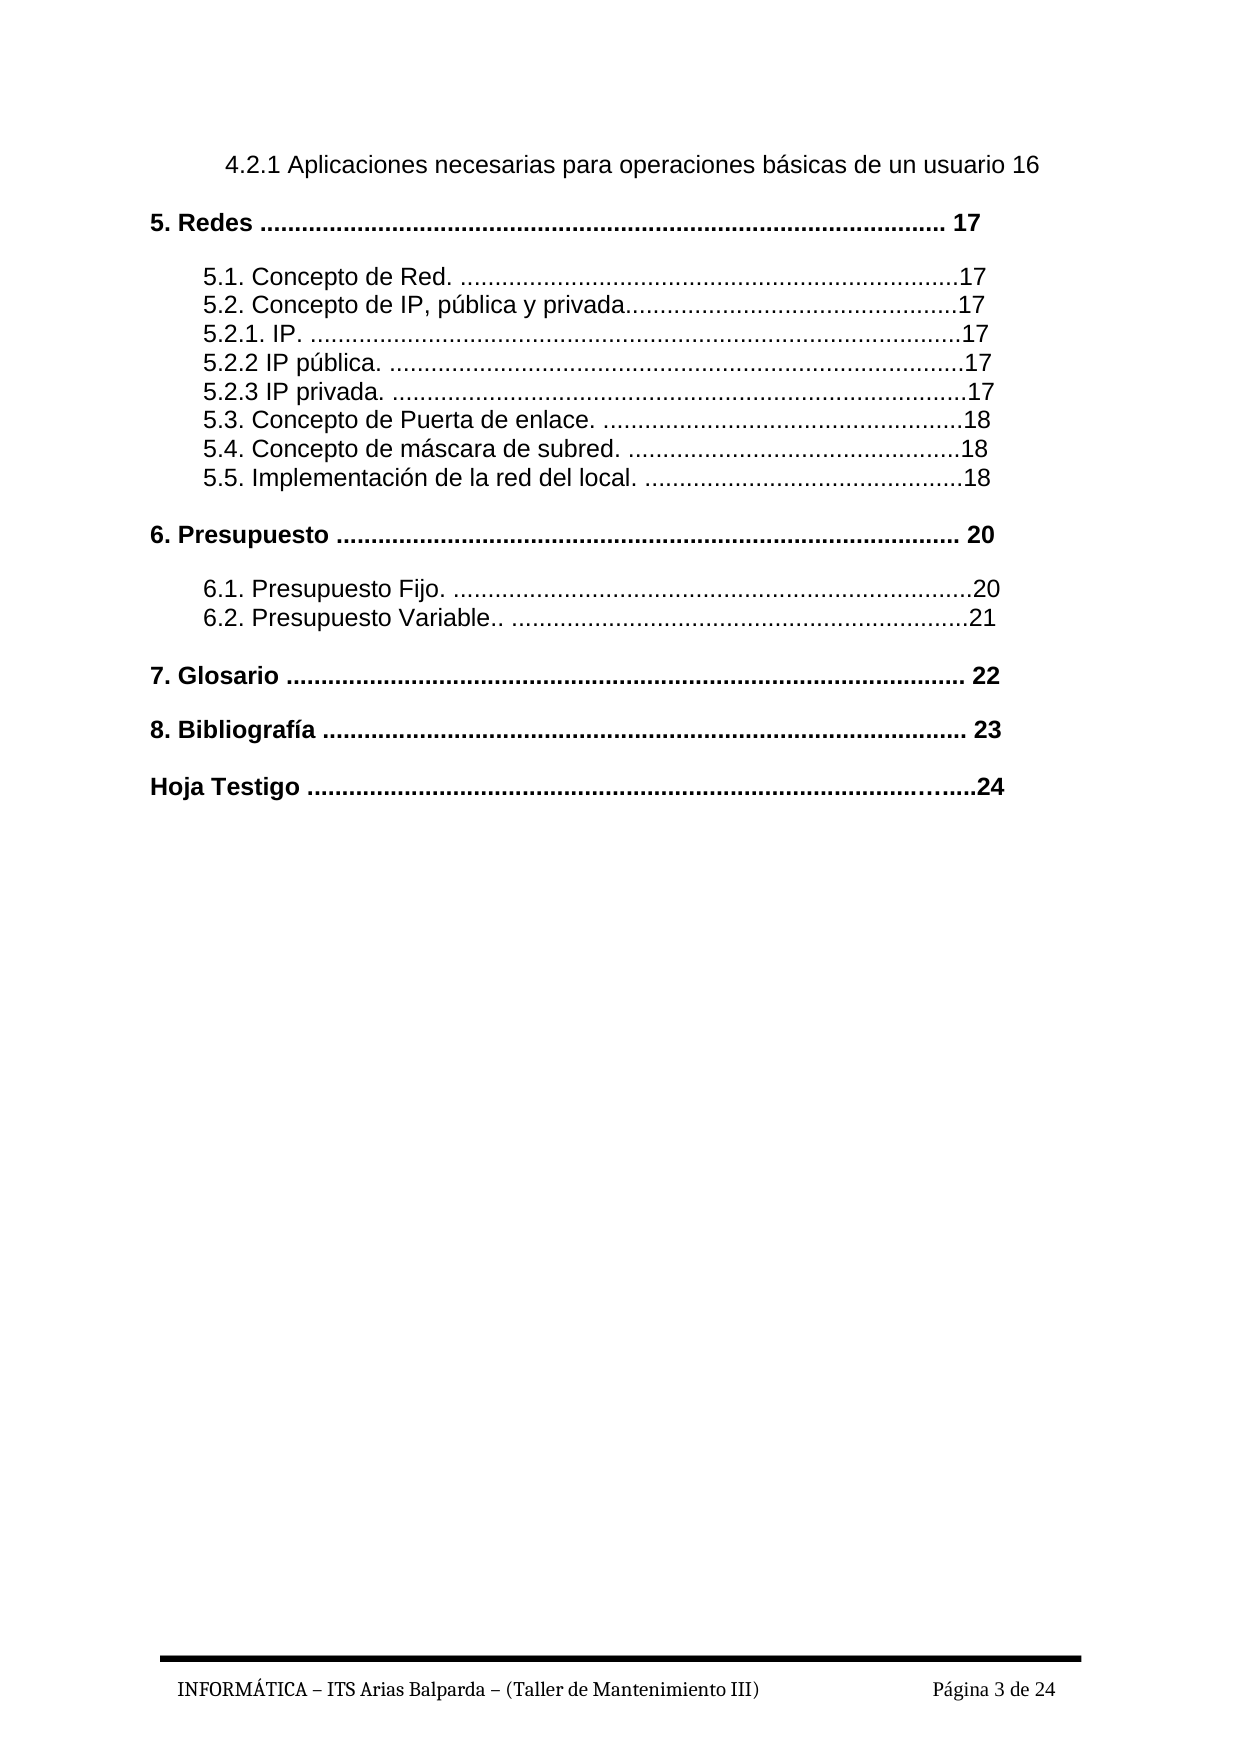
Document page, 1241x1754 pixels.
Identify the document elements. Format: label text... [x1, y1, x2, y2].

picture [160, 1655, 1082, 1662]
text 5.3. Concepto de Puerta de enlace. ....................................................18 [203, 405, 1051, 434]
text 6.2. Presupuesto Variable.. ..................................................................21 [203, 603, 1051, 632]
text 5.2.3 IP privada. ...................................................................................17 [203, 377, 1051, 405]
text 5.5. Implementación de la red del local. ..............................................18 [203, 463, 1051, 492]
text 5.2.1. IP. ..............................................................................................17 [203, 319, 1051, 348]
list 6. Presupuesto .......................................................................................... 20 [150, 520, 1004, 549]
text 5.2.2 IP pública. ...................................................................................17 [203, 348, 1051, 377]
list 7. Glosario .................................................................................................. 22 [150, 661, 1004, 689]
text 6.1. Presupuesto Fijo. ...........................................................................20 [203, 574, 1051, 603]
list 5. Redes ................................................................................................... 17 [150, 207, 1004, 236]
text 5.4. Concepto de máscara de subred. ................................................18 [203, 434, 1051, 463]
text 4.2.1 Aplicaciones necesarias para operaciones básicas de un usuario 16 [203, 150, 1051, 179]
text 8. Bibliografía ............................................................................................. 23 [150, 715, 1051, 743]
text Hoja Testigo ........................................................................................….....24 [150, 772, 1051, 801]
text 5.2. Concepto de IP, pública y privada................................................17 [203, 290, 1051, 319]
text 5.1. Concepto de Red. ........................................................................17 [203, 262, 1051, 290]
